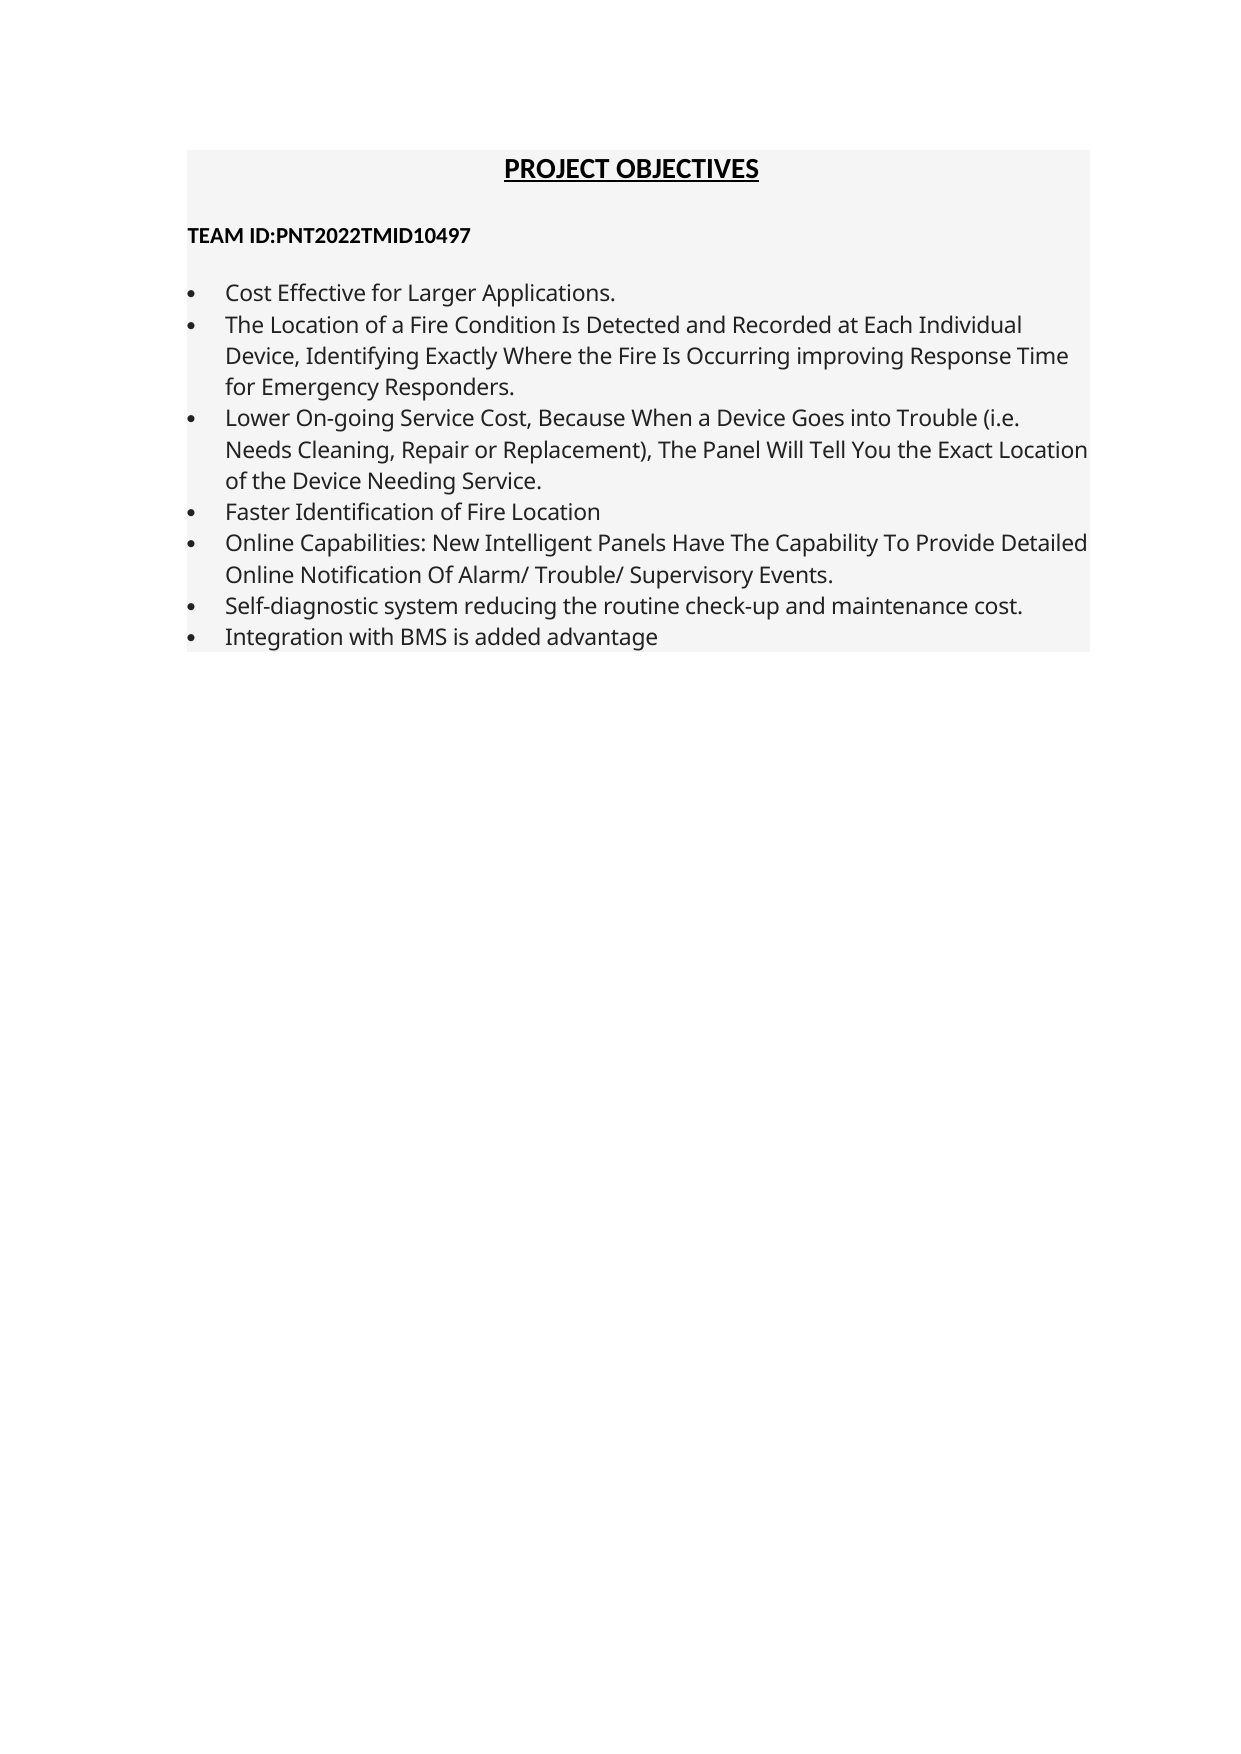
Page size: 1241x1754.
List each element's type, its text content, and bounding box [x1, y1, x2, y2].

list Integration with BMS is added advantage [187, 621, 1090, 652]
list The Location of a Fire Condition Is Detected and Recorded at Each Individual Device, Identifying Exactly Where the Fire Is Occurring improving Response Time for Emergency Responders. [187, 308, 1090, 402]
list Cost Effective for Larger Applications. [187, 277, 1090, 308]
list Self-diagnostic system reducing the routine check-up and maintenance cost. [187, 590, 1090, 621]
text PROJECT OBJECTIVES [187, 150, 1090, 186]
list Faster Identification of Fire Location [187, 496, 1090, 527]
text TEAM ID:PNT2022TMID10497 [187, 221, 1090, 249]
list Lower On-going Service Cost, Because When a Device Goes into Trouble (i.e. Needs Cleaning, Repair or Replacement), The Panel Will Tell You the Exact Location of the Device Needing Service. [187, 402, 1090, 496]
list Online Capabilities: New Intelligent Panels Have The Capability To Provide Detailed Online Notification Of Alarm/ Trouble/ Supervisory Events. [187, 527, 1090, 590]
